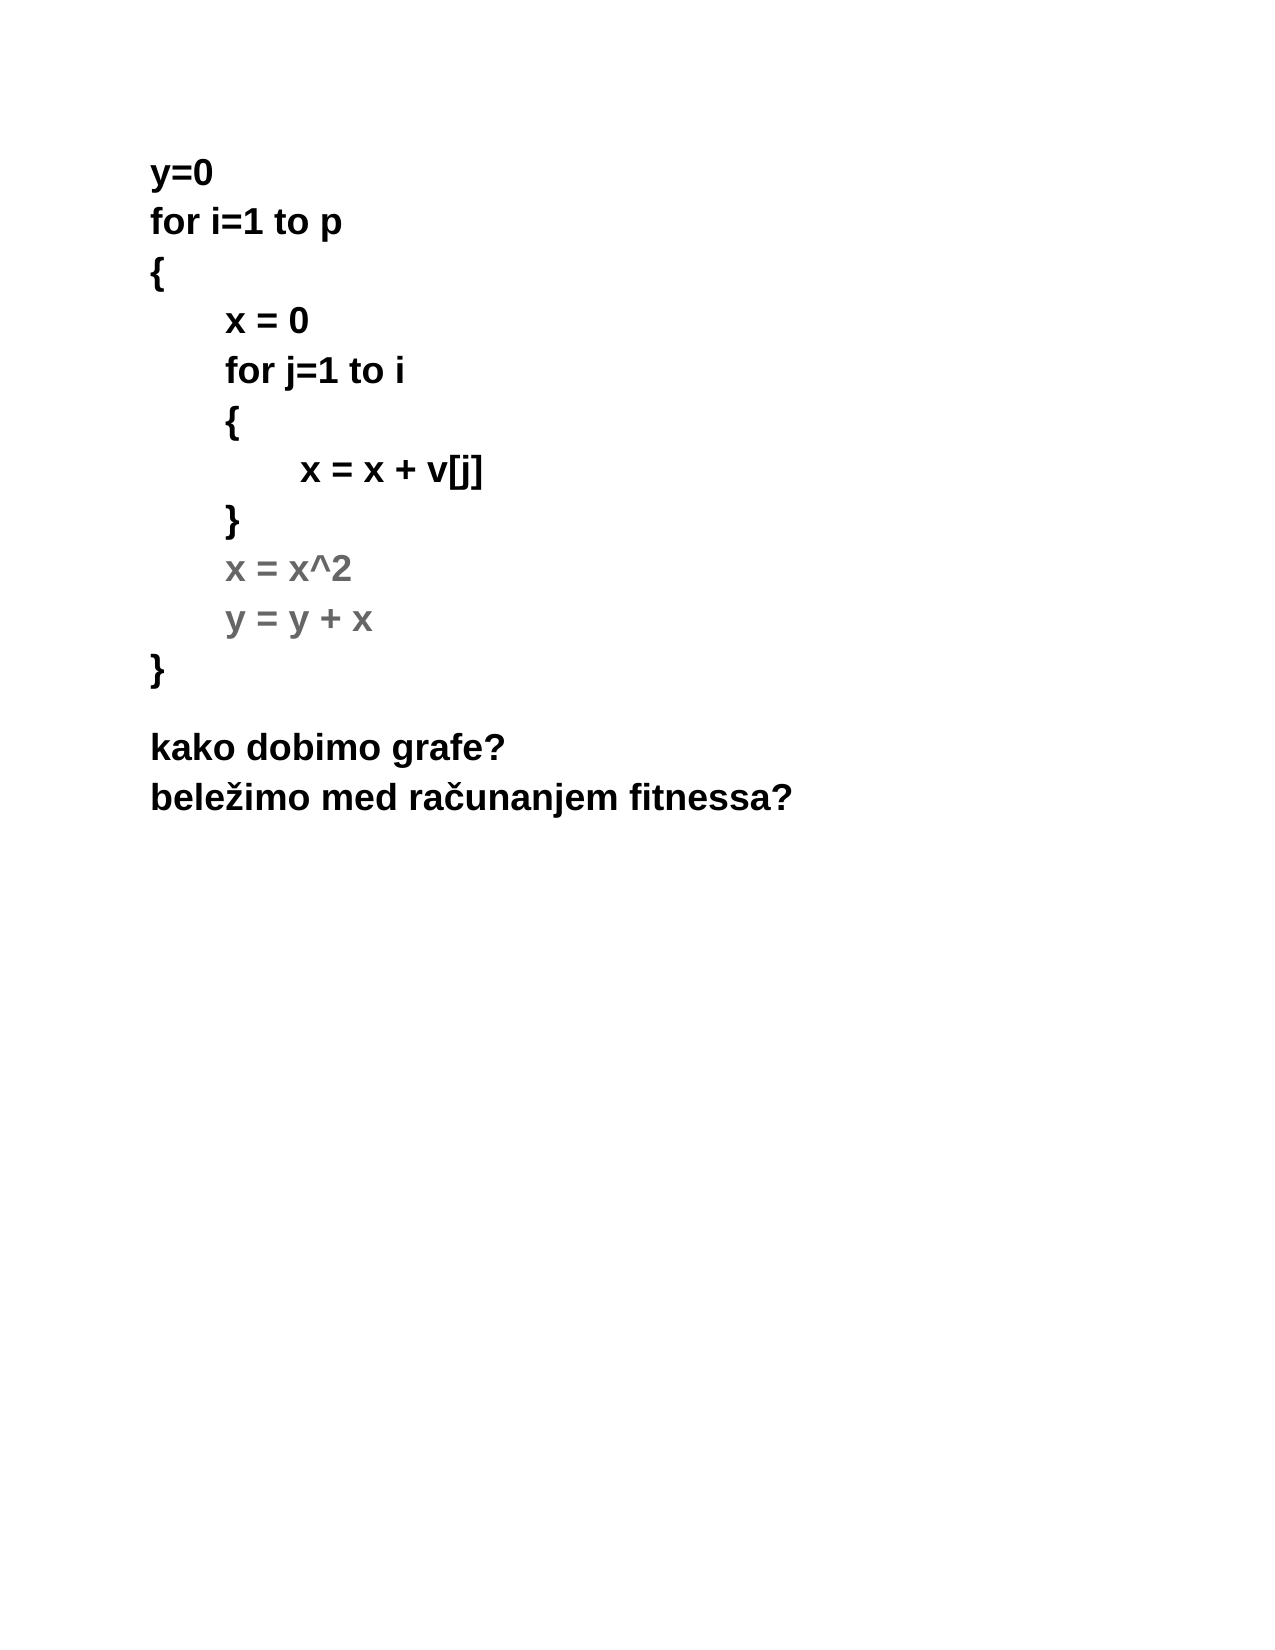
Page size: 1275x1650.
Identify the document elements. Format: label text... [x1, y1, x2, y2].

text beležimo med računanjem fitnessa? [150, 775, 1125, 818]
text { [150, 398, 1125, 441]
text } [150, 497, 1125, 540]
text for j=1 to i [150, 348, 1125, 391]
text } [150, 646, 1125, 689]
text x = 0 [150, 299, 1125, 342]
text x = x + v[j] [150, 447, 1125, 491]
text for i=1 to p [150, 199, 1125, 243]
text y=0 [150, 150, 1125, 193]
text x = x^2 [150, 547, 1125, 590]
text { [150, 249, 1125, 292]
text y = y + x [150, 596, 1125, 639]
text kako dobimo grafe? [150, 726, 1125, 769]
